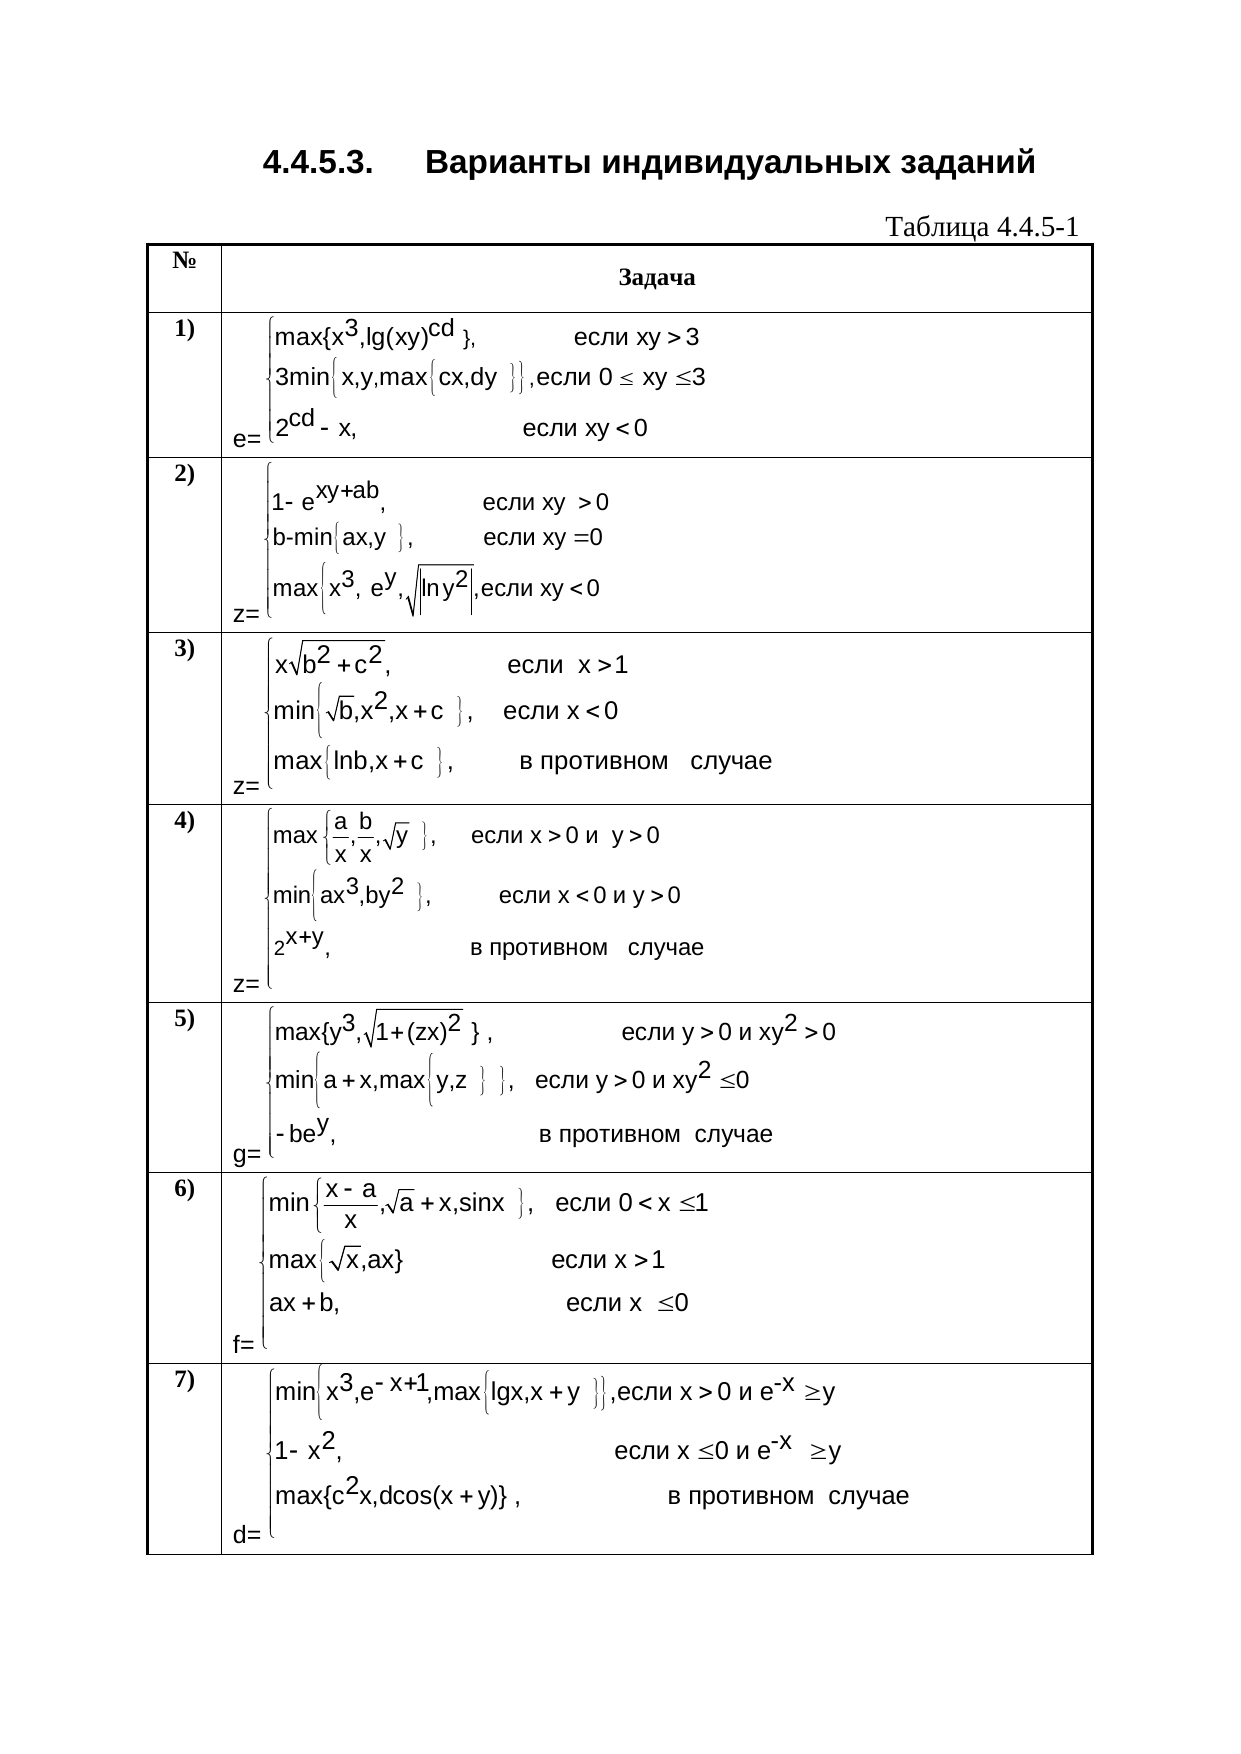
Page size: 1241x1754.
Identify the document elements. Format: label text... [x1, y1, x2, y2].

table_cell 6) [149, 1173, 221, 1363]
table_cell z= [222, 458, 1091, 632]
table_cell 3) [149, 633, 221, 804]
table_cell 1) [149, 313, 221, 457]
text Таблица 4.4.5-1 [148, 209, 1092, 242]
table_header Задача [222, 246, 1091, 312]
table_cell 4) [149, 805, 221, 1002]
table_cell d= [222, 1364, 1091, 1553]
table_cell z= [222, 805, 1091, 1002]
table_cell z= [222, 633, 1091, 804]
table_cell e= [222, 313, 1091, 457]
subtitle Варианты индивидуальных заданий [148, 142, 1092, 180]
table_header № [149, 246, 221, 312]
table_cell 5) [149, 1003, 221, 1172]
table_cell 2) [149, 458, 221, 632]
table_cell 7) [149, 1364, 221, 1553]
table_cell f= [222, 1173, 1091, 1363]
table_cell g= [222, 1003, 1091, 1172]
